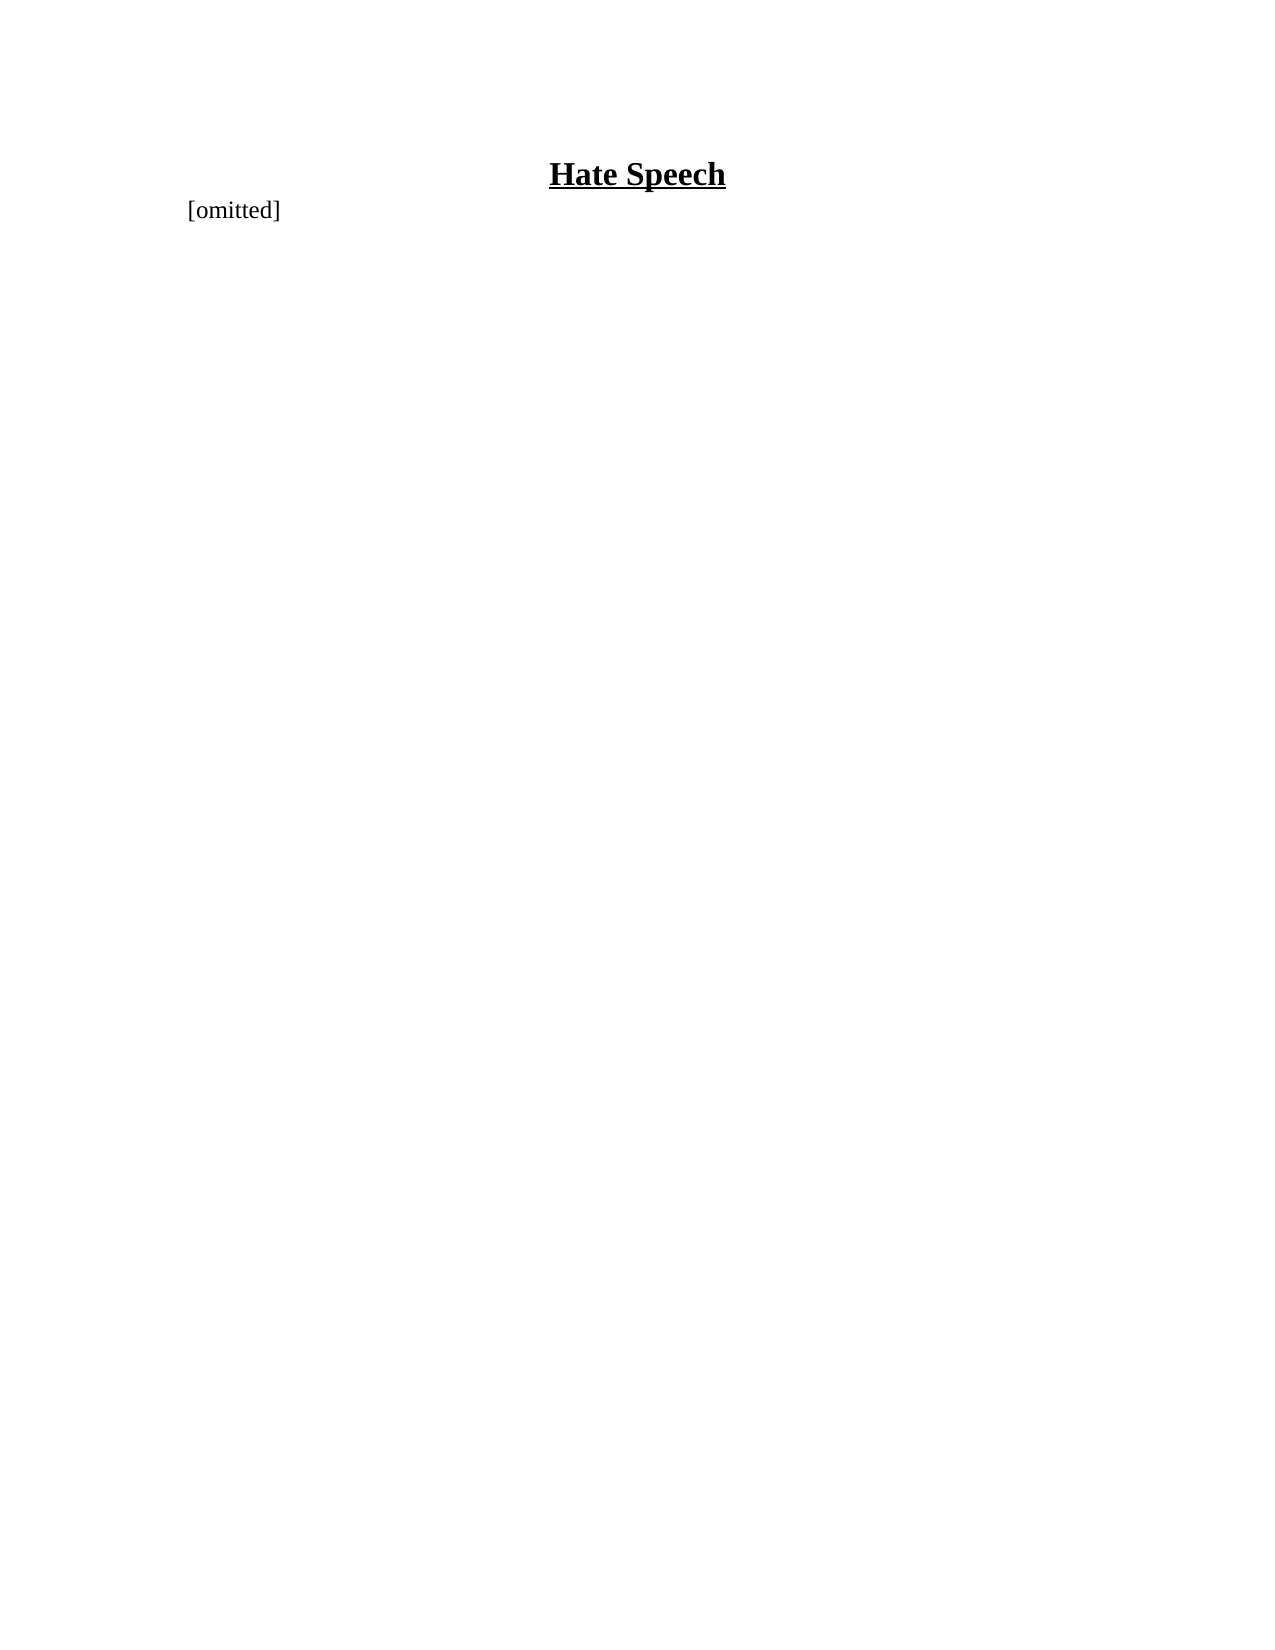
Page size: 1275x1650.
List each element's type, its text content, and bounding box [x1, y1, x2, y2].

text [omitted] [187, 196, 1087, 224]
subtitle Hate Speech [187, 154, 1087, 192]
